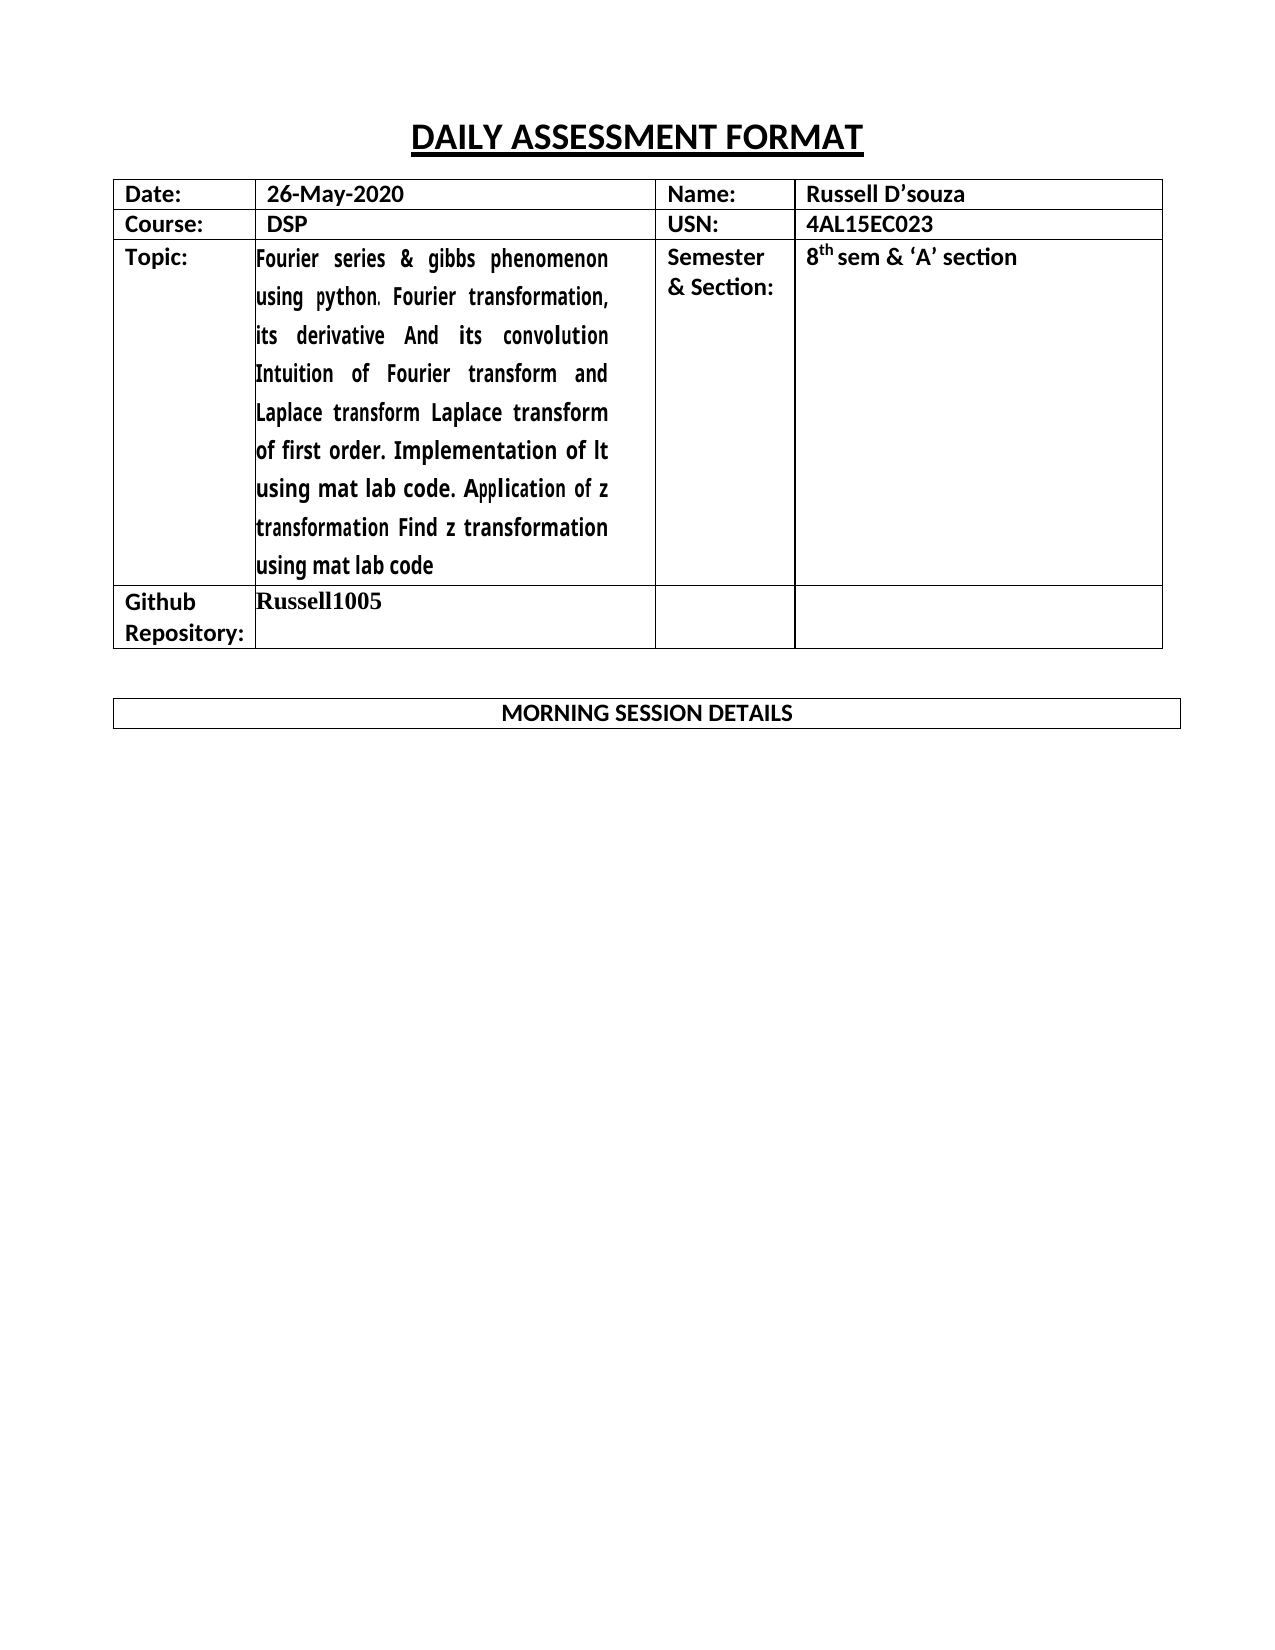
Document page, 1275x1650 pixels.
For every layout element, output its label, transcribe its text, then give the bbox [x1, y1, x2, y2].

table_cell Topic: [114, 240, 255, 585]
table_cell Github Repository: [114, 586, 255, 648]
table_header MORNING SESSION DETAILS [114, 699, 1180, 728]
table_header 26-May-2020 [256, 180, 655, 209]
text DAILY ASSESSMENT FORMAT [409, 113, 866, 159]
table_cell Course: [114, 210, 255, 239]
table_cell Russell1005 [256, 586, 655, 648]
table_cell DSP [256, 210, 655, 239]
table_cell [656, 586, 794, 648]
table_header Date: [114, 180, 255, 209]
table_cell 8th sem & ‘A’ section [796, 240, 1162, 585]
table_cell [796, 586, 1162, 648]
table_cell Semester & Section: [656, 240, 794, 585]
table_header Russell D’souza [796, 180, 1162, 209]
table_cell 4AL15EC023 [796, 210, 1162, 239]
table_cell Fourier series & gibbs phenomenon using python. Fourier transformation, its derivative And its convolution Intuition of Fourier transform and Laplace transform Laplace transform of first order. Implementation of lt using mat lab code. Application of z transformation Find z transformation using mat lab code [256, 240, 655, 585]
table_cell USN: [656, 210, 794, 239]
table_header Name: [656, 180, 794, 209]
